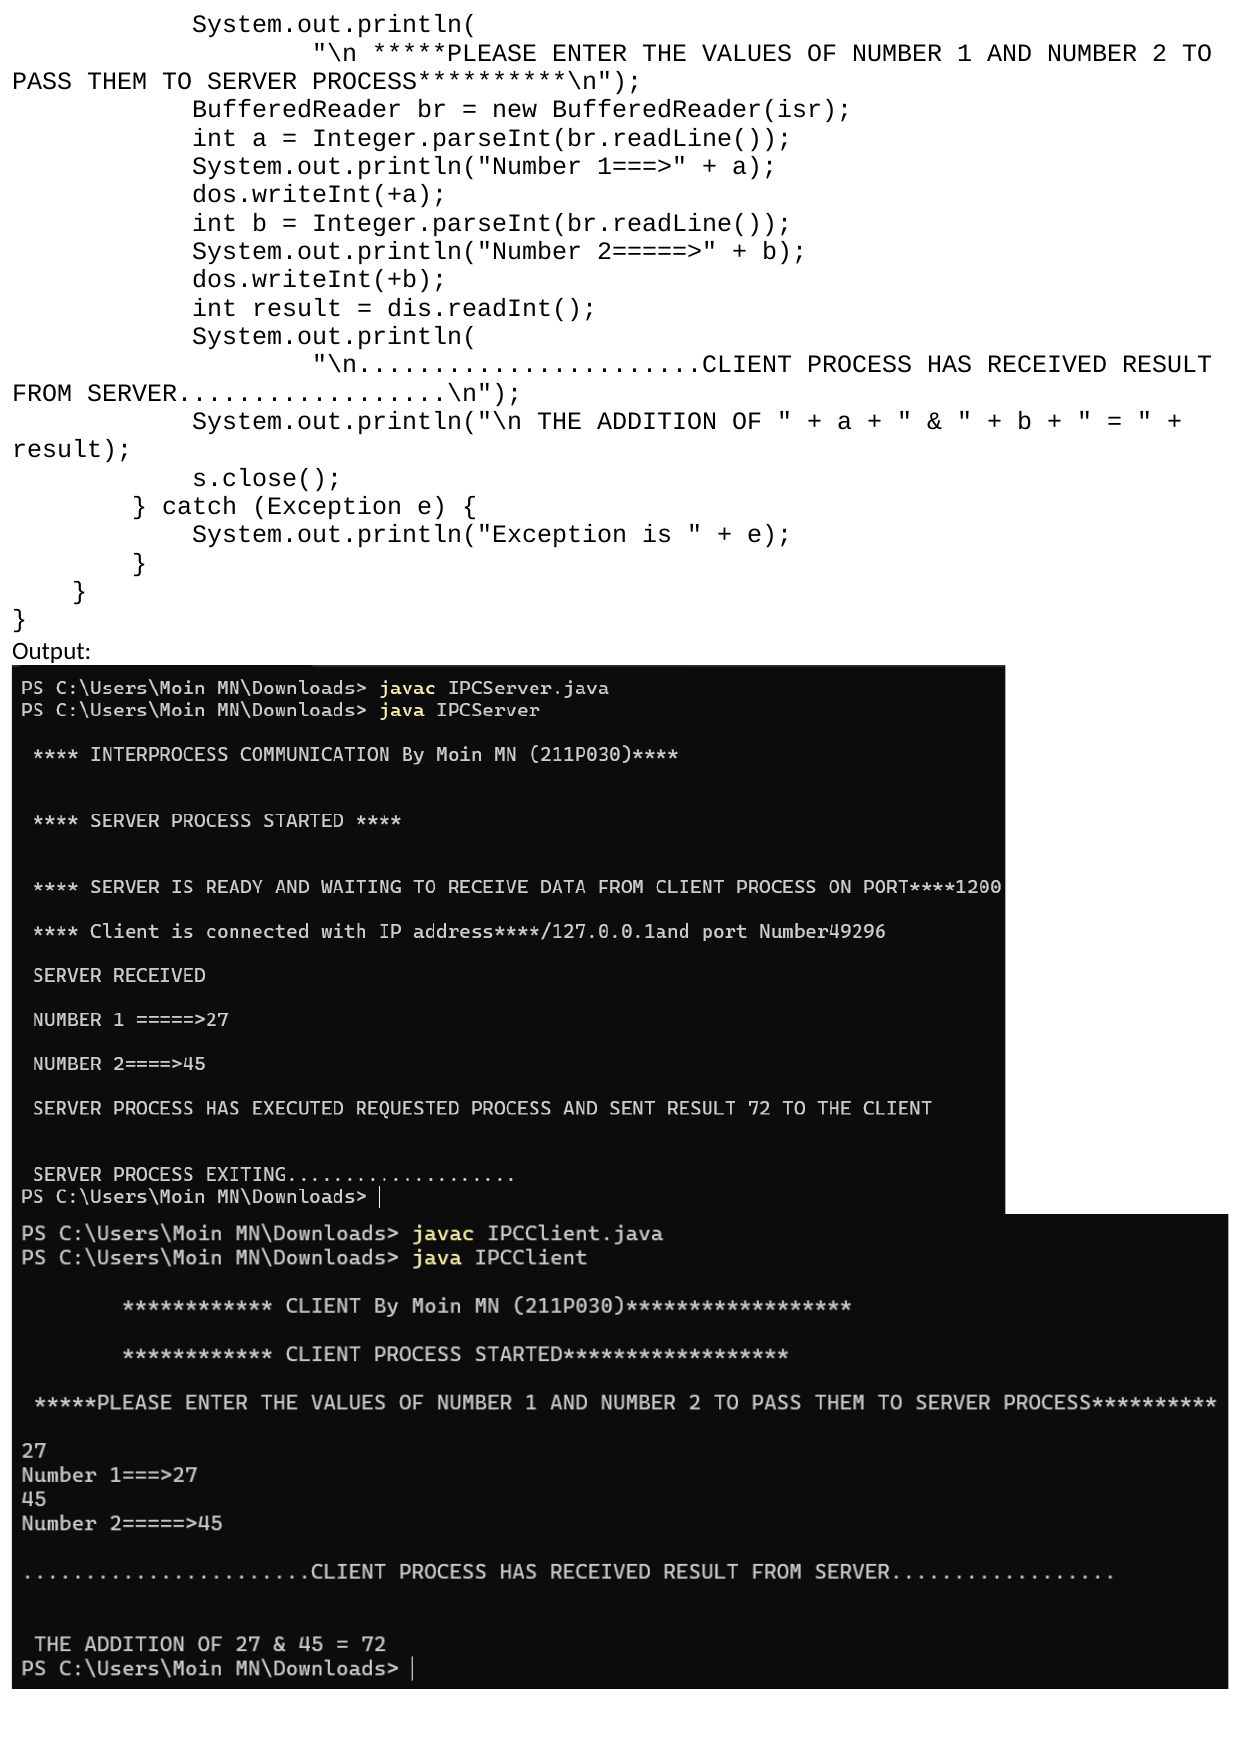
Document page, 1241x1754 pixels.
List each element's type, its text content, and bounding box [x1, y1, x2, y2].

text System.out.println("Exception is " + e); [12, 522, 1228, 550]
text System.out.println( [12, 323, 1228, 352]
text } [12, 578, 1228, 607]
text } [12, 550, 1228, 578]
text System.out.println( [12, 12, 1228, 40]
picture [11, 665, 1229, 1689]
text System.out.println("Number 2=====>" + b); [12, 238, 1228, 267]
text int result = dis.readInt(); [12, 295, 1228, 323]
text Output: [12, 635, 1228, 666]
text "\n.......................CLIENT PROCESS HAS RECEIVED RESULT FROM SERVER..................\n"); [12, 352, 1228, 408]
text } catch (Exception e) { [12, 493, 1228, 522]
text dos.writeInt(+a); [12, 182, 1228, 210]
text int b = Integer.parseInt(br.readLine()); [12, 210, 1228, 238]
text BufferedReader br = new BufferedReader(isr); [12, 97, 1228, 125]
text "\n *****PLEASE ENTER THE VALUES OF NUMBER 1 AND NUMBER 2 TO PASS THEM TO SERVER PROCESS**********\n"); [12, 40, 1228, 97]
text dos.writeInt(+b); [12, 267, 1228, 295]
text s.close(); [12, 465, 1228, 493]
text } [12, 607, 1228, 635]
text System.out.println("\n THE ADDITION OF " + a + " & " + b + " = " + result); [12, 408, 1228, 465]
text System.out.println("Number 1===>" + a); [12, 153, 1228, 182]
text int a = Integer.parseInt(br.readLine()); [12, 125, 1228, 153]
